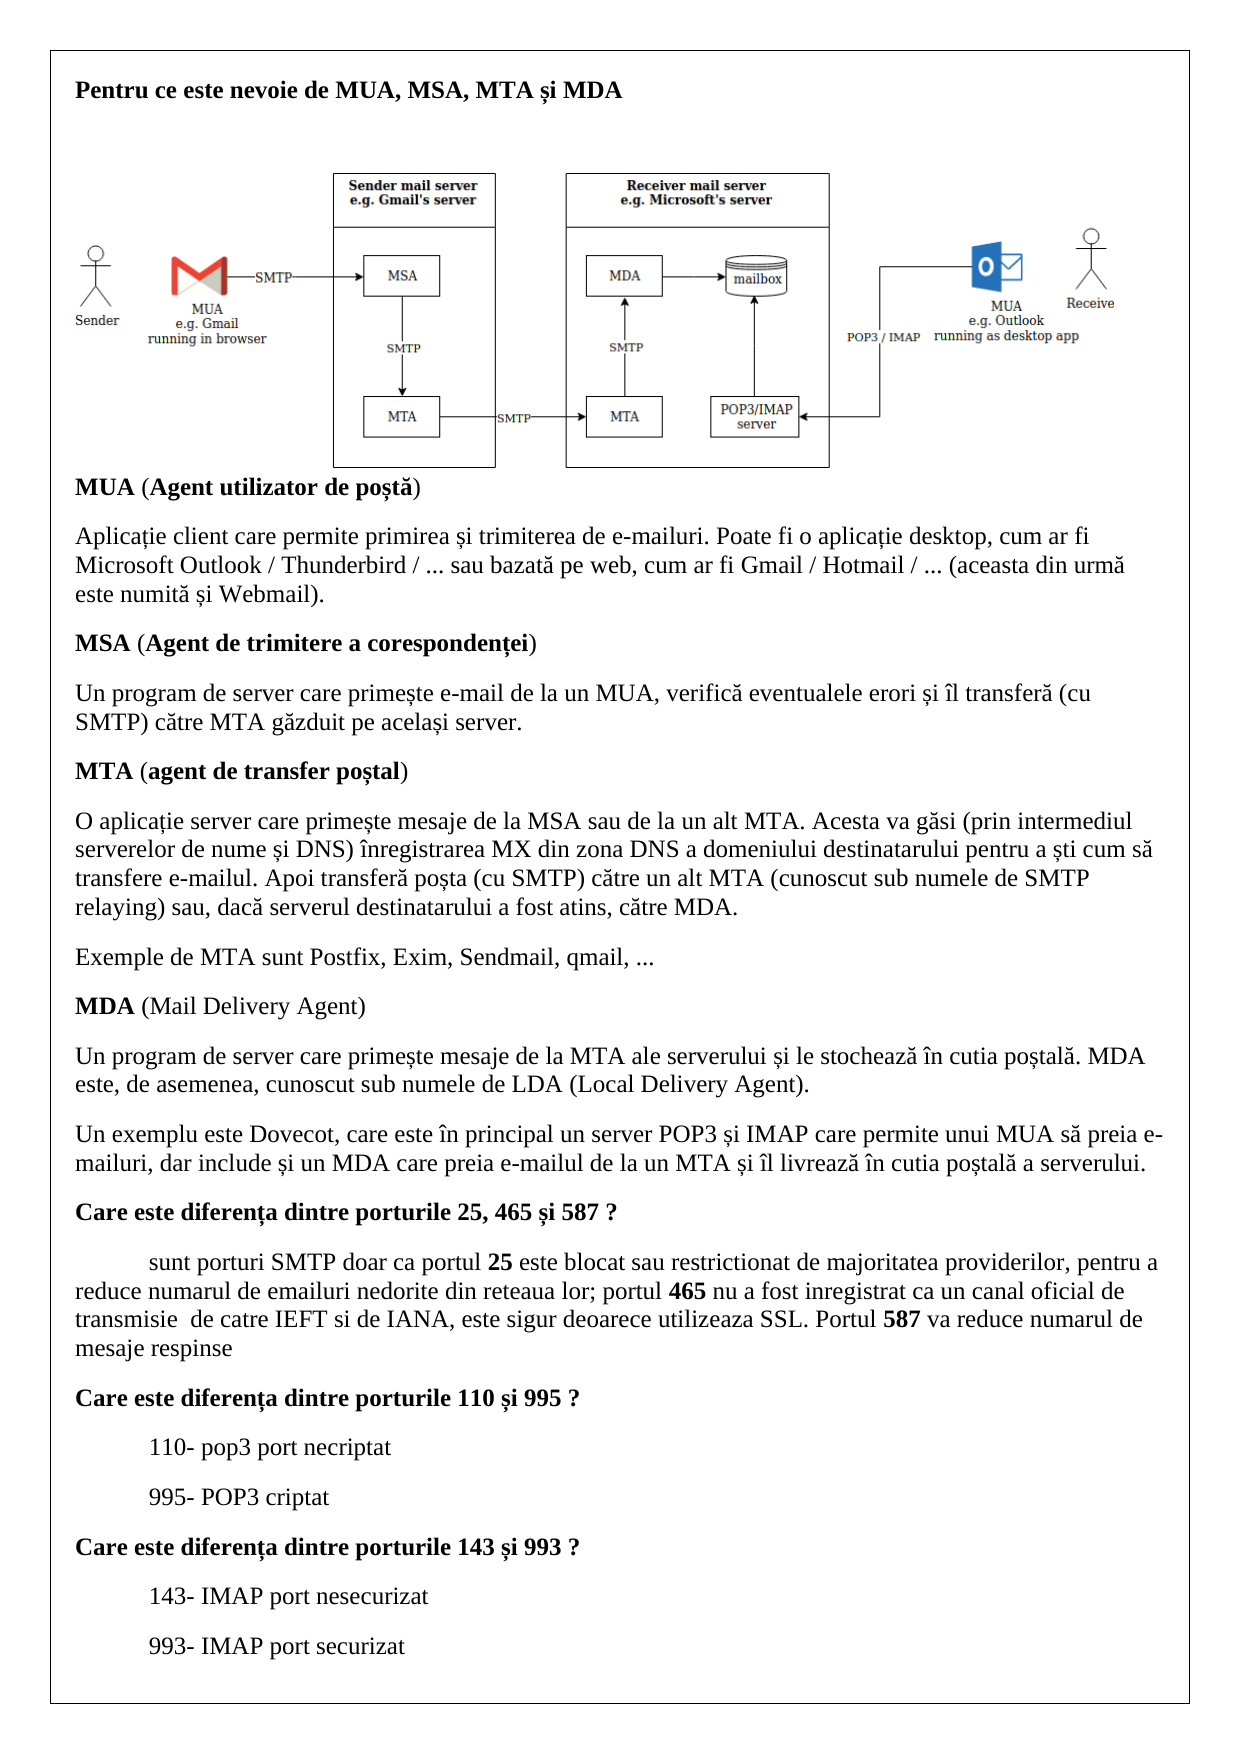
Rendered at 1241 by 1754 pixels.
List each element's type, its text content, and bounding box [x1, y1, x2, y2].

text Care este diferența dintre porturile 25, 465 și 587 ? [75, 1197, 1165, 1226]
text Aplicație client care permite primirea și trimiterea de e-mailuri. Poate fi o aplicație desktop, cum ar fi Microsoft Outlook / Thunderbird / ... sau bazată pe web, cum ar fi Gmail / Hotmail / ... (aceasta din urmă este numită și Webmail). [75, 521, 1165, 607]
text Un exemplu este Dovecot, care este în principal un server POP3 și IMAP care permite unui MUA să preia e-mailuri, dar include și un MDA care preia e-mailul de la un MTA și îl livrează în cutia poștală a serverului. [75, 1119, 1165, 1177]
text 995- POP3 criptat [75, 1482, 1165, 1511]
text 110- pop3 port necriptat [75, 1432, 1165, 1461]
text Un program de server care primește e-mail de la un MUA, verifică eventualele erori și îl transferă (cu SMTP) către MTA găzduit pe același server. [75, 678, 1165, 735]
text 143- IMAP port nesecurizat [75, 1581, 1165, 1610]
text MDA (Mail Delivery Agent) [75, 991, 1165, 1020]
text sunt porturi SMTP doar ca portul 25 este blocat sau restrictionat de majoritatea providerilor, pentru a reduce numarul de emailuri nedorite din reteaua lor; portul 465 nu a fost inregistrat ca un canal oficial de transmisie de catre IEFT si de IANA, este sigur deoarece utilizeaza SSL. Portul 587 va reduce numarul de mesaje respinse [75, 1247, 1165, 1362]
text Care este diferența dintre porturile 143 și 993 ? [75, 1532, 1165, 1560]
text Exemple de MTA sunt Postfix, Exim, Sendmail, qmail, ... [75, 942, 1165, 970]
picture [75, 173, 1114, 468]
text O aplicație server care primește mesaje de la MSA sau de la un alt MTA. Acesta va găsi (prin intermediul serverelor de nume și DNS) înregistrarea MX din zona DNS a domeniului destinatarului pentru a ști cum să transfere e-mailul. Apoi transferă poșta (cu SMTP) către un alt MTA (cunoscut sub numele de SMTP relaying) sau, dacă serverul destinatarului a fost atins, către MDA. [75, 806, 1165, 921]
text Un program de server care primește mesaje de la MTA ale serverului și le stochează în cutia poștală. MDA este, de asemenea, cunoscut sub numele de LDA (Local Delivery Agent). [75, 1041, 1165, 1098]
text 993- IMAP port securizat [75, 1631, 1165, 1659]
text Pentru ce este nevoie de MUA, MSA, MTA și MDA [75, 75, 1165, 104]
text MTA (agent de transfer poștal) [75, 756, 1165, 785]
text Care este diferența dintre porturile 110 și 995 ? [75, 1383, 1165, 1412]
text MSA (Agent de trimitere a corespondenței) [75, 628, 1165, 657]
